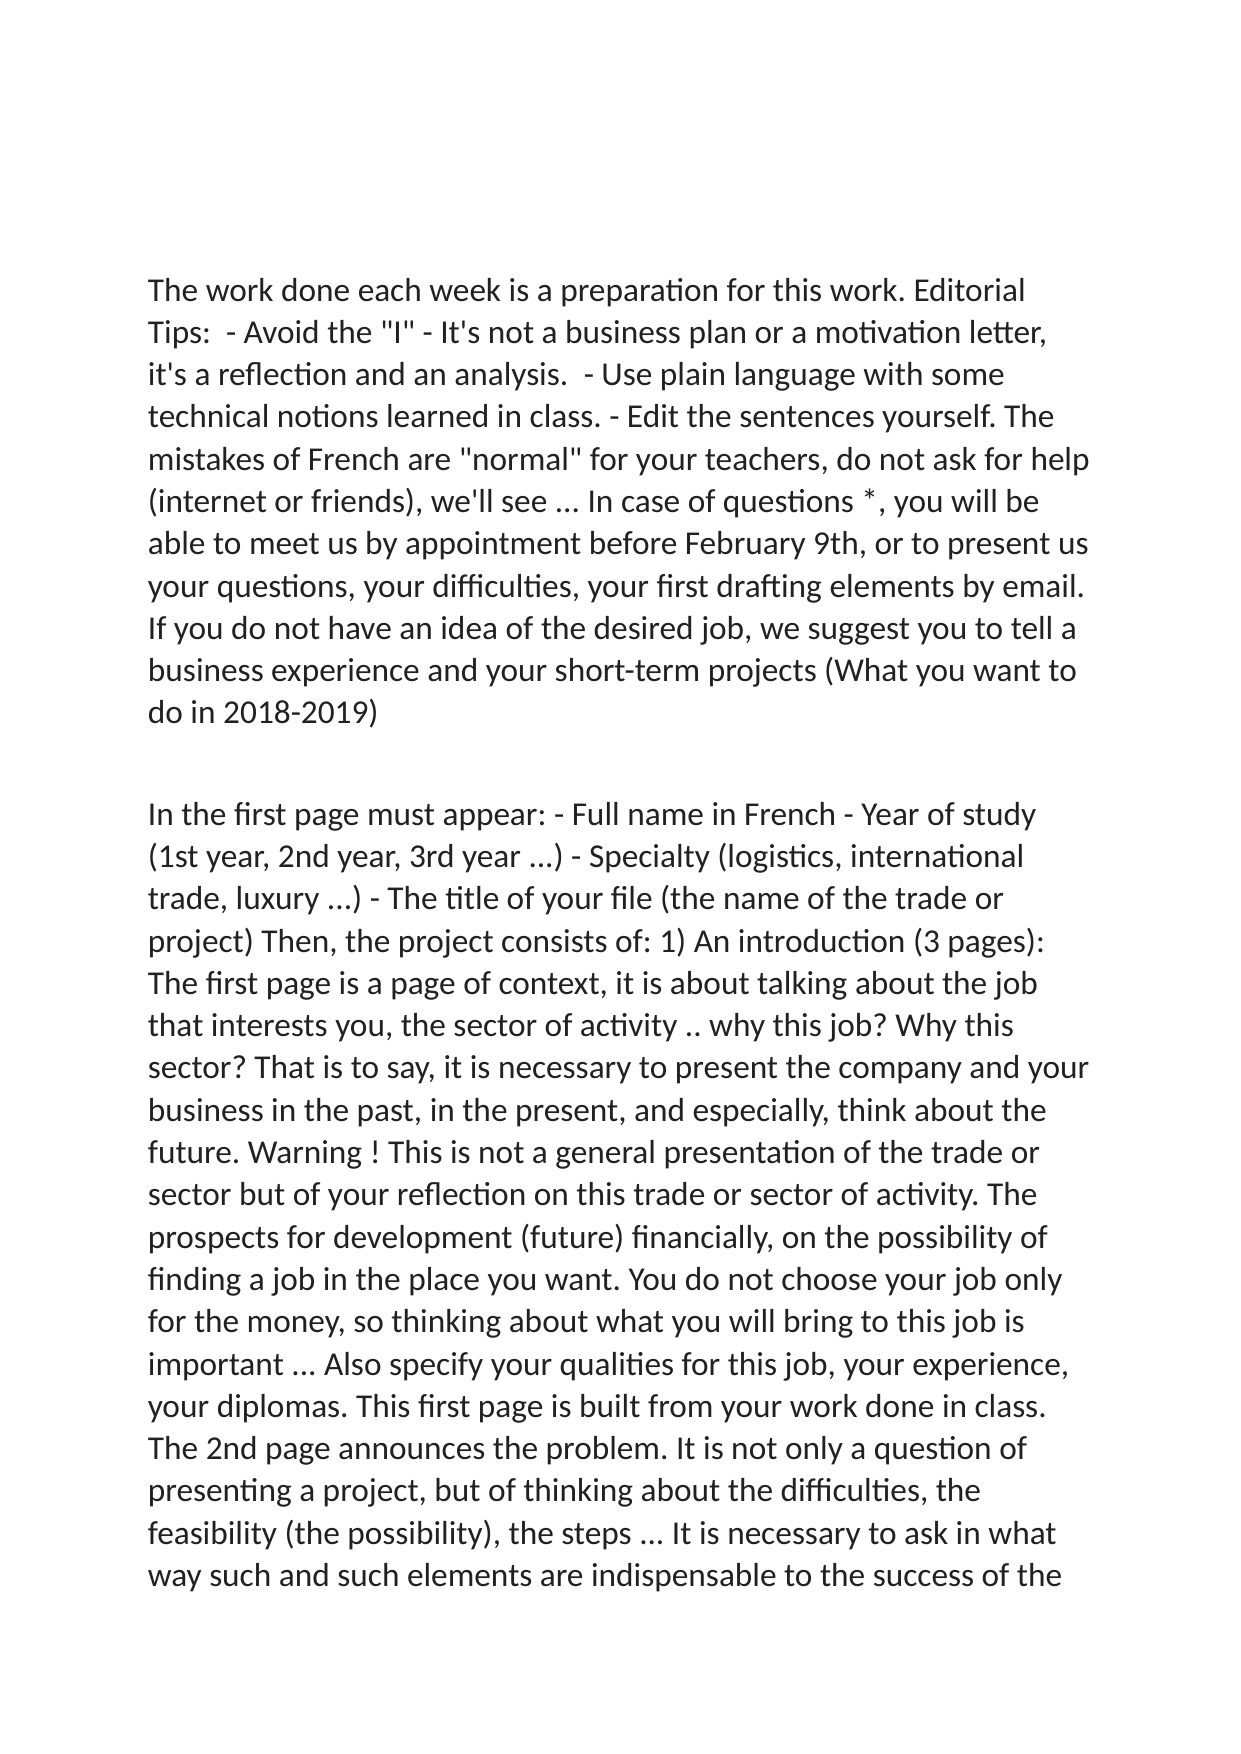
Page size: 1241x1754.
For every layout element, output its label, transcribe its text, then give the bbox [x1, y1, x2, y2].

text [148, 751, 1093, 1595]
text The work done each week is a preparation for this work. Editorial Tips: - Avoid the "I" - It's not a business plan or a motivation letter, it's a reflection and an analysis. - Use plain language with some technical notions learned in class. - Edit the sentences yourself. The mistakes of French are "normal" for your teachers, do not ask for help (internet or friends), we'll see ... In case of questions *, you will be able to meet us by appointment before February 9th, or to present us your questions, your difficulties, your first drafting elements by email. If you do not have an idea of ​​the desired job, we suggest you to tell a business experience and your short-term projects (What you want to do in 2018-2019) [148, 239, 1093, 732]
